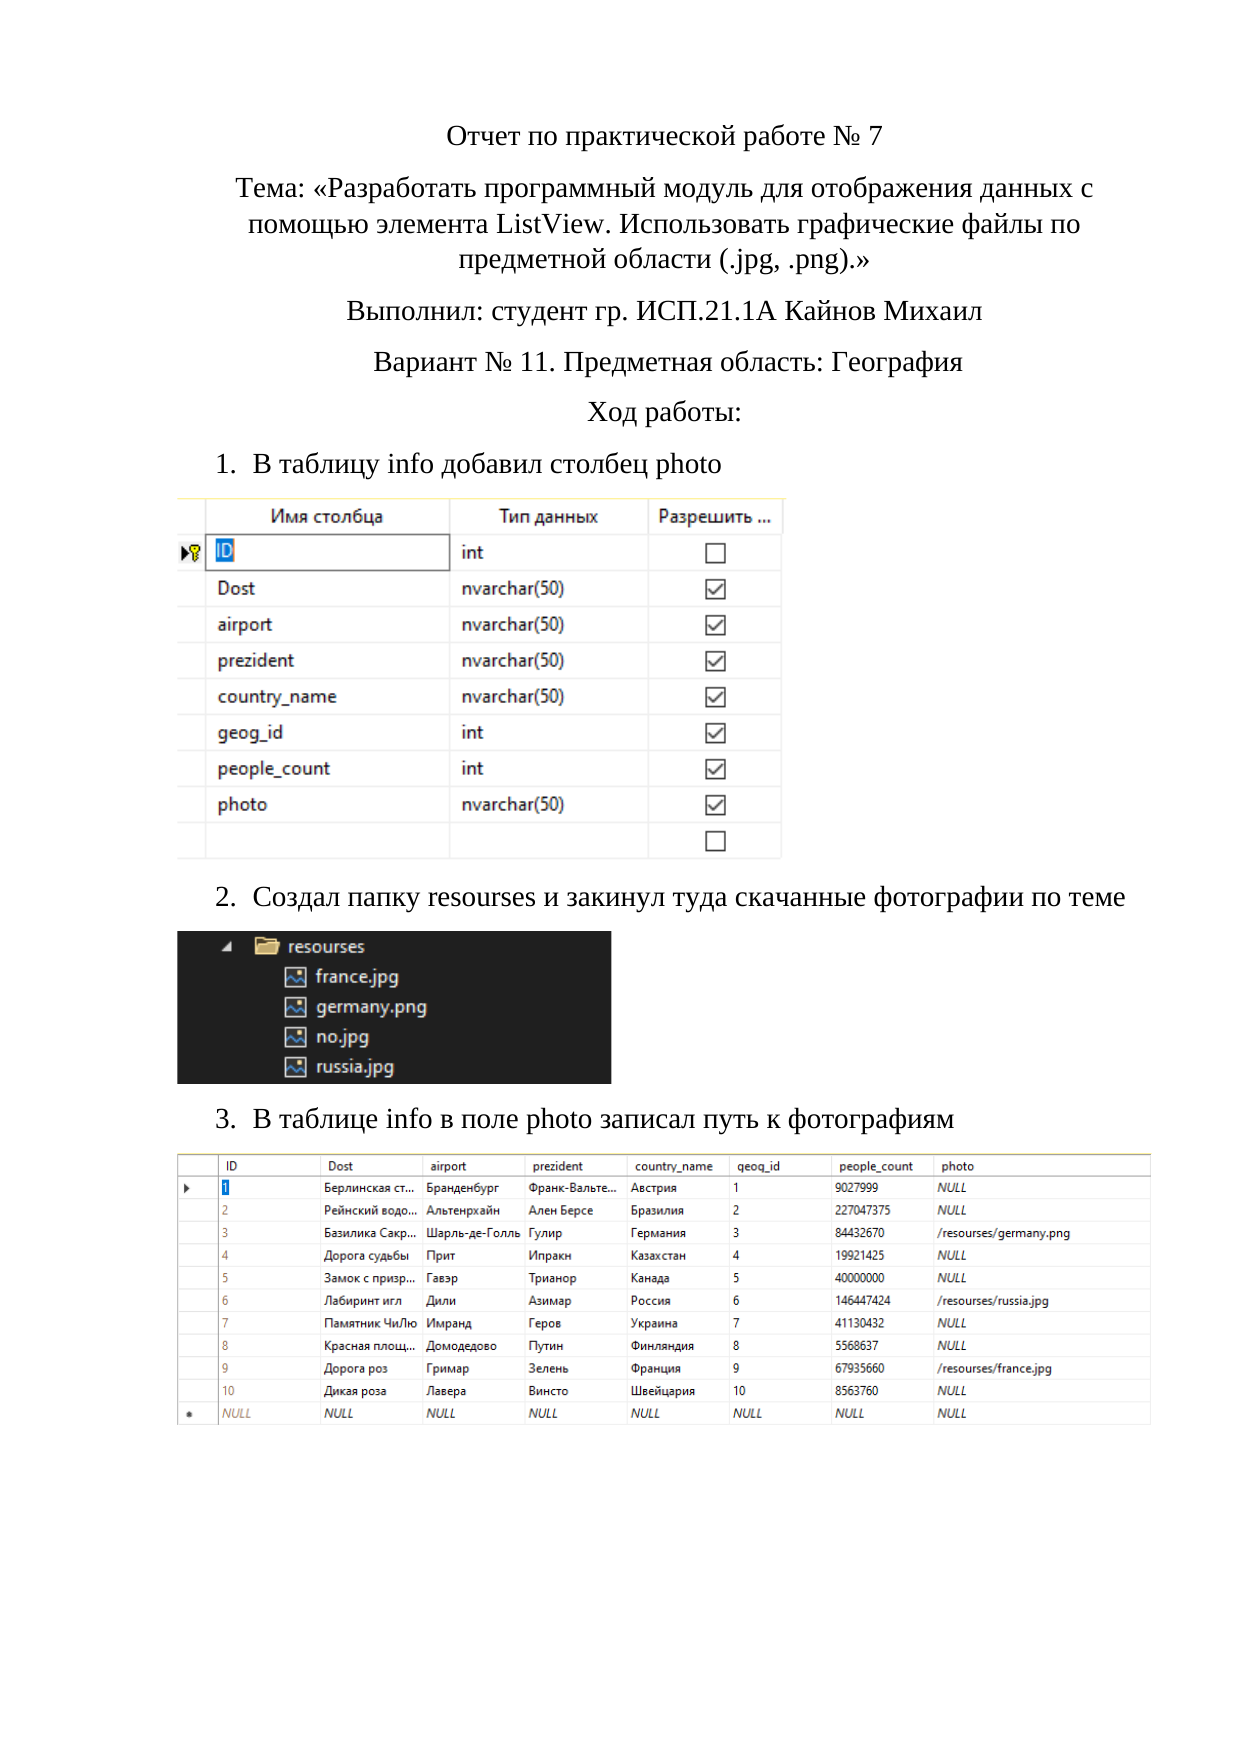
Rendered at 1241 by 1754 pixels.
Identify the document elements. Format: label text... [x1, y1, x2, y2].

text Тема: «Разработать программный модуль для отображения данных с помощью элемента ListView. Использовать графические файлы по предметной области (.jpg, .png).» [177, 170, 1152, 275]
list В таблице info в поле photo записал путь к фотографиям [215, 1101, 1152, 1135]
picture [177, 1153, 1152, 1428]
picture [177, 931, 612, 1084]
list Создал папку resourses и закинул туда скачанные фотографии по теме [215, 879, 1152, 913]
text Выполнил: студент гр. ИСП.21.1А Кайнов Михаил [177, 293, 1152, 327]
text Ход работы: [177, 394, 1152, 428]
list В таблицу info добавил столбец photo [215, 446, 1152, 480]
text Вариант № 11. Предметная область: География [177, 344, 1152, 377]
text Отчет по практической работе № 7 [177, 118, 1152, 152]
picture [177, 498, 787, 861]
